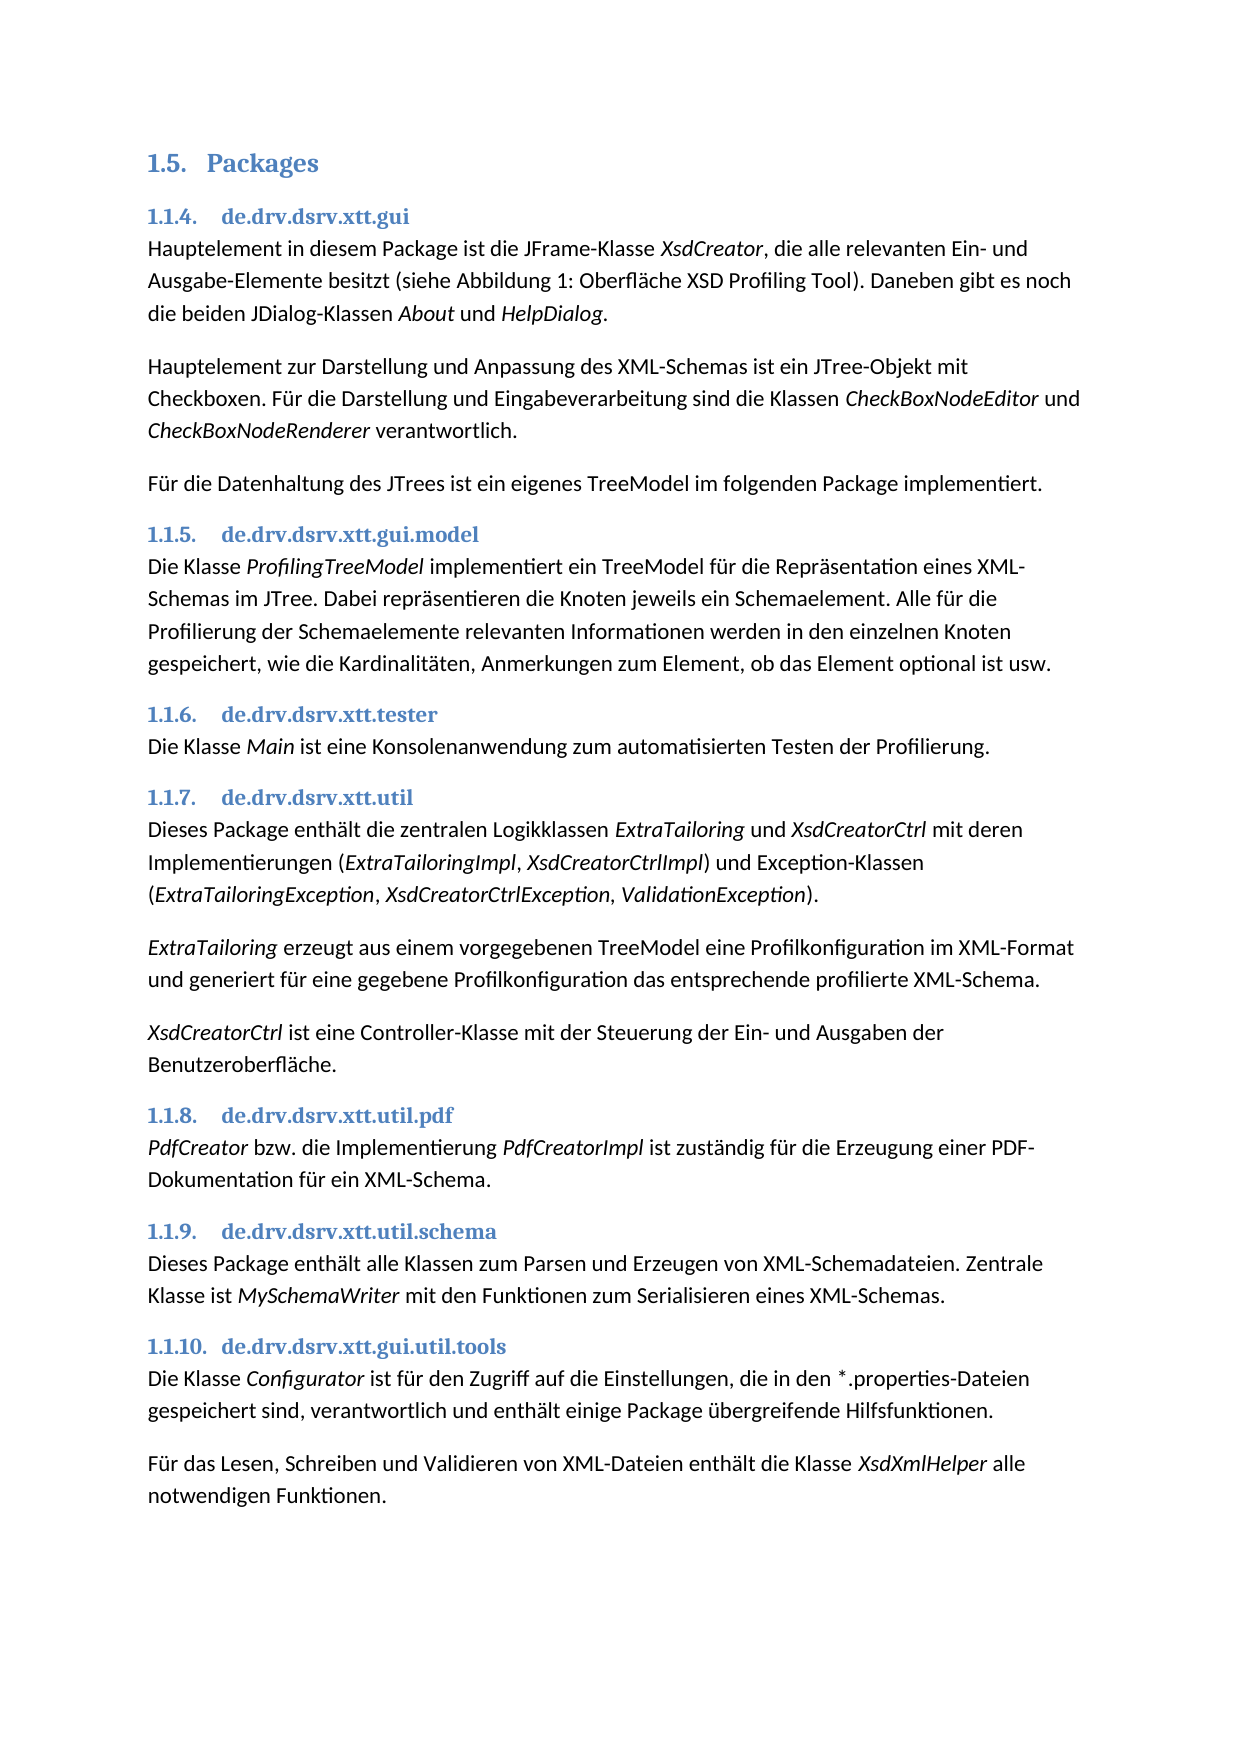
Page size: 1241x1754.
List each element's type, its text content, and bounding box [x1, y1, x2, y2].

subtitle de.drv.dsrv.xtt.tester [148, 702, 1093, 728]
subtitle de.drv.dsrv.xtt.util [148, 785, 1093, 812]
text Hauptelement in diesem Package ist die JFrame-Klasse XsdCreator, die alle relevanten Ein- und Ausgabe-Elemente besitzt (siehe Abbildung 1: Oberfläche XSD Profiling Tool). Daneben gibt es noch die beiden JDialog-Klassen About und HelpDialog. [148, 234, 1093, 327]
subtitle de.drv.dsrv.xtt.util.schema [148, 1219, 1093, 1245]
text Dieses Package enthält alle Klassen zum Parsen und Erzeugen von XML-Schemadateien. Zentrale Klasse ist MySchemaWriter mit den Funktionen zum Serialisieren eines XML-Schemas. [148, 1249, 1093, 1309]
text XsdCreatorCtrl ist eine Controller-Klasse mit der Steuerung der Ein- und Ausgaben der Benutzeroberfläche. [148, 1018, 1093, 1078]
text PdfCreator bzw. die Implementierung PdfCreatorImpl ist zuständig für die Erzeugung einer PDF-Dokumentation für ein XML-Schema. [148, 1133, 1093, 1194]
text Die Klasse Configurator ist für den Zugriff auf die Einstellungen, die in den *.properties-Dateien gespeichert sind, verantwortlich und enthält einige Package übergreifende Hilfsfunktionen. [148, 1364, 1093, 1424]
subtitle Packages [148, 148, 1093, 179]
subtitle de.drv.dsrv.xtt.gui.util.tools [148, 1334, 1093, 1360]
text Für das Lesen, Schreiben und Validieren von XML-Dateien enthält die Klasse XsdXmlHelper alle notwendigen Funktionen. [148, 1449, 1093, 1510]
text Hauptelement zur Darstellung und Anpassung des XML-Schemas ist ein JTree-Objekt mit Checkboxen. Für die Darstellung und Eingabeverarbeitung sind die Klassen CheckBoxNodeEditor und CheckBoxNodeRenderer verantwortlich. [148, 352, 1093, 444]
subtitle de.drv.dsrv.xtt.gui [148, 204, 1093, 231]
text Die Klasse Main ist eine Konsolenanwendung zum automatisierten Testen der Profilierung. [148, 732, 1093, 760]
text Dieses Package enthält die zentralen Logikklassen ExtraTailoring und XsdCreatorCtrl mit deren Implementierungen (ExtraTailoringImpl, XsdCreatorCtrlImpl) und Exception-Klassen (ExtraTailoringException, XsdCreatorCtrlException, ValidationException). [148, 815, 1093, 908]
text Für die Datenhaltung des JTrees ist ein eigenes TreeModel im folgenden Package implementiert. [148, 469, 1093, 497]
subtitle de.drv.dsrv.xtt.util.pdf [148, 1103, 1093, 1129]
subtitle de.drv.dsrv.xtt.gui.model [148, 522, 1093, 548]
text Die Klasse ProfilingTreeModel implementiert ein TreeModel für die Repräsentation eines XML-Schemas im JTree. Dabei repräsentieren die Knoten jeweils ein Schemaelement. Alle für die Profilierung der Schemaelemente relevanten Informationen werden in den einzelnen Knoten gespeichert, wie die Kardinalitäten, Anmerkungen zum Element, ob das Element optional ist usw. [148, 552, 1093, 677]
text ExtraTailoring erzeugt aus einem vorgegebenen TreeModel eine Profilkonfiguration im XML-Format und generiert für eine gegebene Profilkonfiguration das entsprechende profilierte XML-Schema. [148, 933, 1093, 993]
